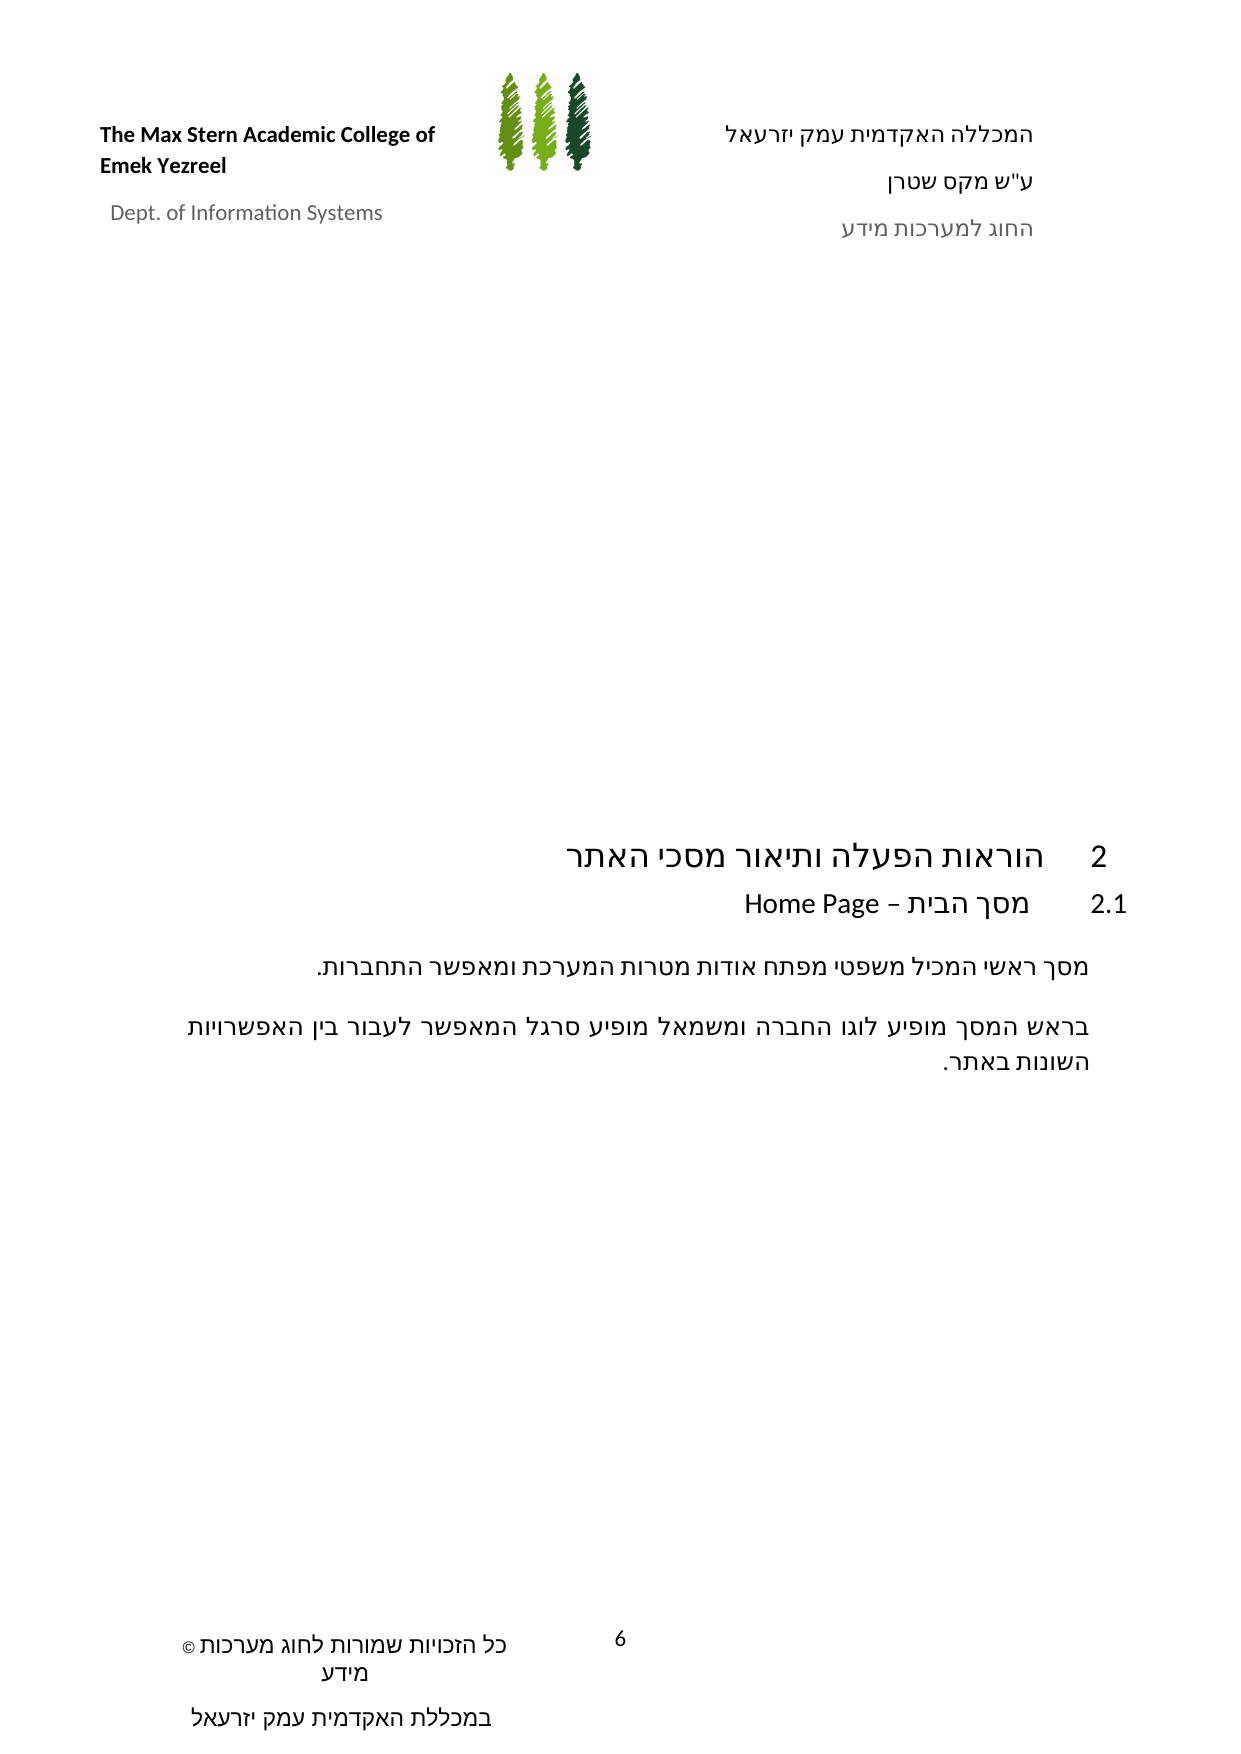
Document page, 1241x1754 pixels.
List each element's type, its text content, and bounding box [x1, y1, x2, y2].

subtitle הוראות הפעלה ותיאור מסכי האתר [150, 834, 1090, 875]
text בראש המסך מופיע לוגו החברה ומשמאל מופיע סרגל המאפשר לעבור בין האפשרויות השונות באתר. [187, 1011, 1090, 1077]
picture [491, 73, 597, 174]
subtitle מסך הבית – Home Page [150, 886, 1090, 921]
text מסך ראשי המכיל משפטי מפתח אודות מטרות המערכת ומאפשר התחברות. [187, 951, 1090, 982]
